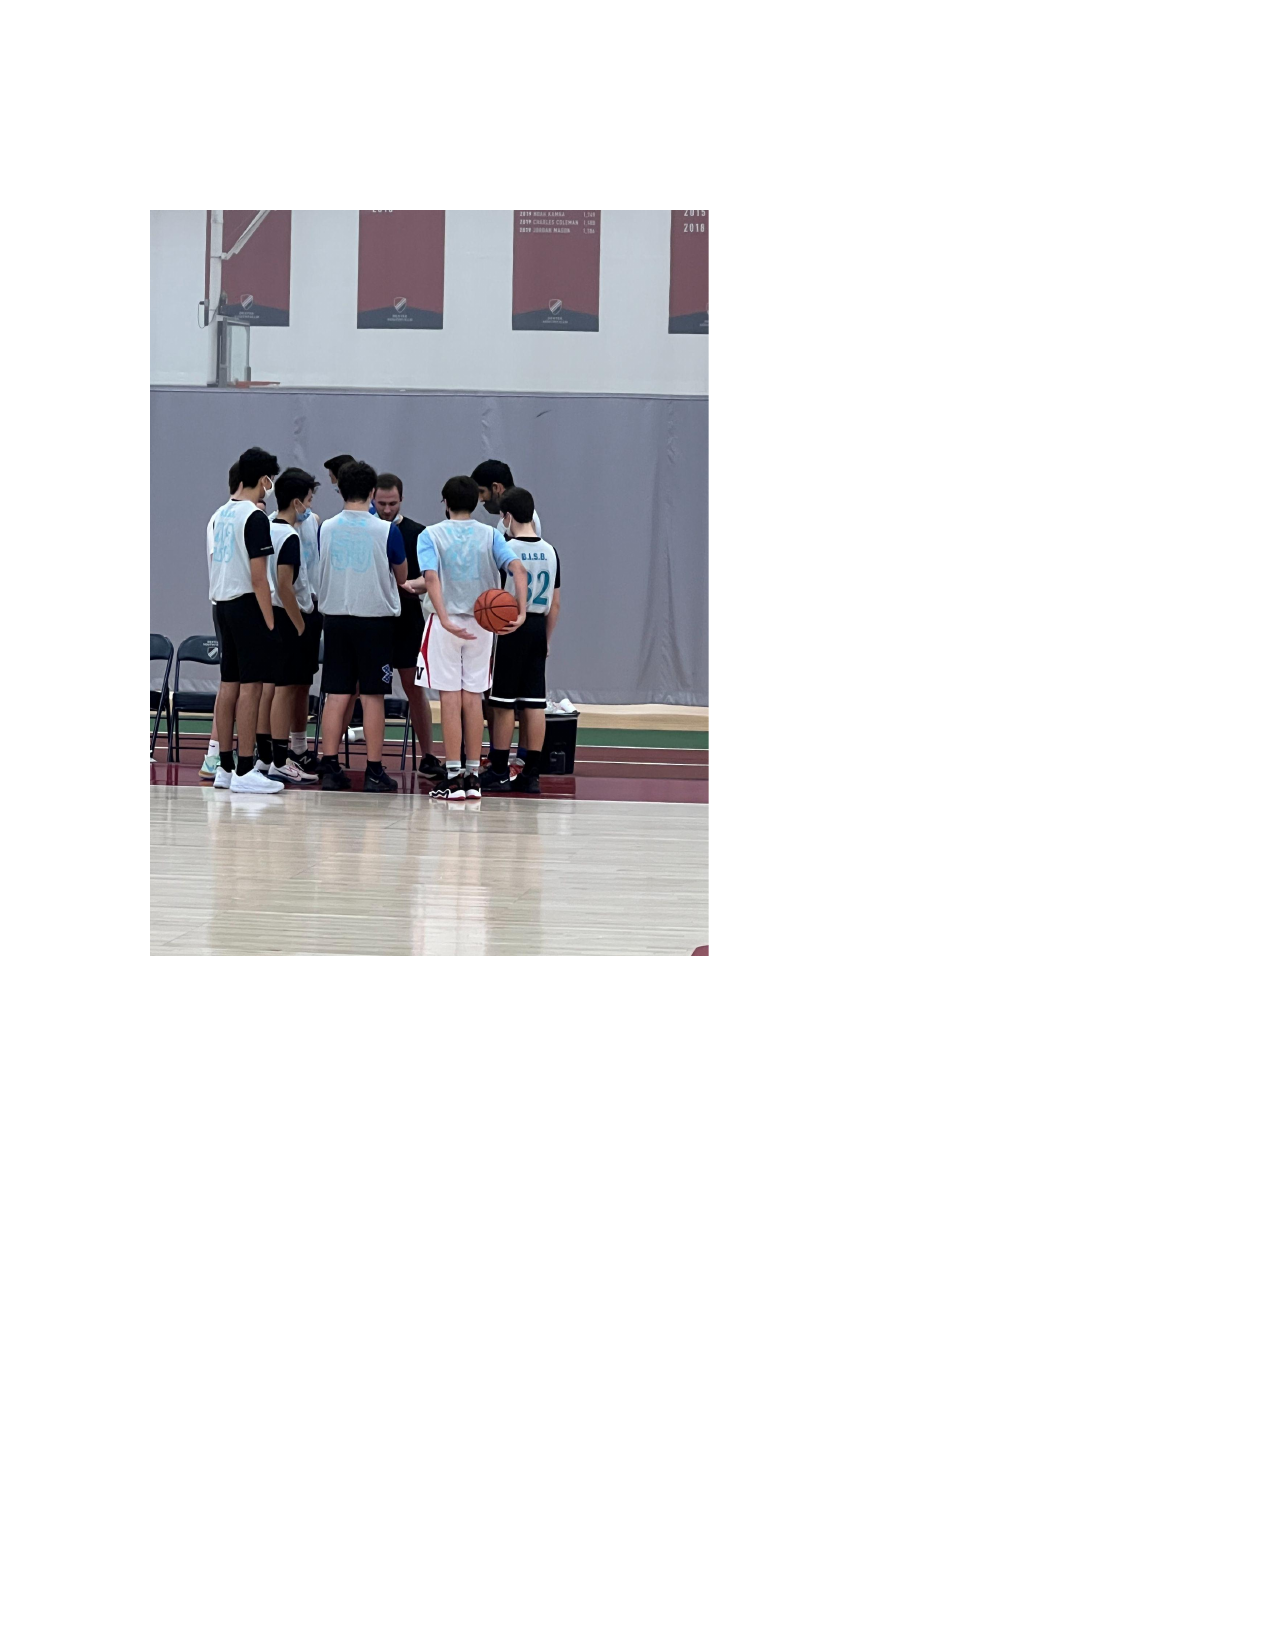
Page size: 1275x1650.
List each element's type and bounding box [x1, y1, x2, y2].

picture [150, 210, 709, 956]
